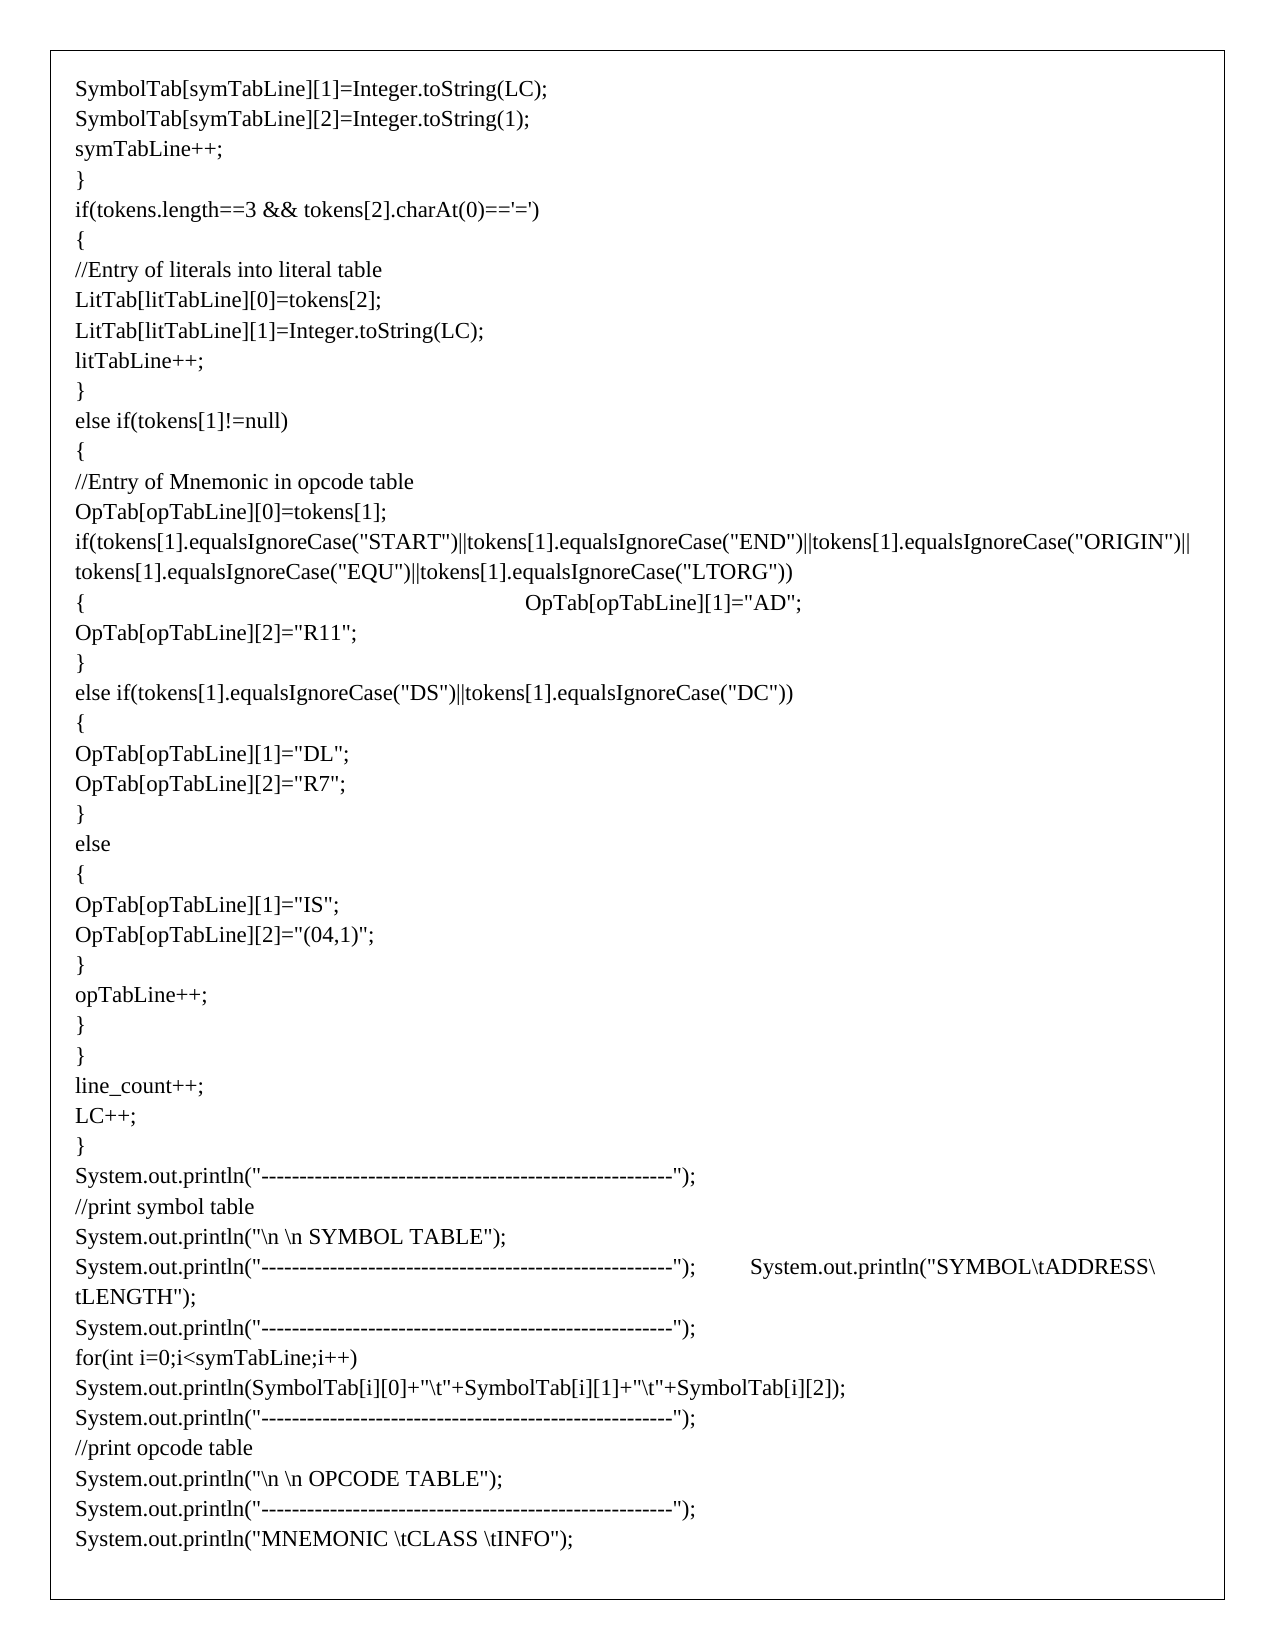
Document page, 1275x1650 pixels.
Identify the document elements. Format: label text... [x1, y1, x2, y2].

text { [75, 709, 1200, 736]
text } [75, 1011, 1200, 1038]
text { [75, 226, 1200, 252]
text System.out.println(SymbolTab[i][0]+"\t"+SymbolTab[i][1]+"\t"+SymbolTab[i][2]); [75, 1374, 1200, 1400]
text //Entry of Mnemonic in opcode table [75, 468, 1200, 494]
text OpTab[opTabLine][0]=tokens[1]; [75, 498, 1200, 524]
text System.out.println("------------------------------------------------------"); [75, 1162, 1200, 1189]
text else if(tokens[1].equalsIgnoreCase("DS")||tokens[1].equalsIgnoreCase("DC")) [75, 679, 1200, 706]
text for(int i=0;i<symTabLine;i++) [75, 1344, 1200, 1370]
text OpTab[opTabLine][2]="R11"; [75, 619, 1200, 645]
text } [75, 649, 1200, 675]
text LC++; [75, 1102, 1200, 1128]
text OpTab[opTabLine][2]="R7"; [75, 770, 1200, 796]
text else [75, 830, 1200, 857]
text { OpTab[opTabLine][1]="AD"; [75, 588, 1200, 615]
text LitTab[litTabLine][0]=tokens[2]; [75, 286, 1200, 313]
text } [75, 1132, 1200, 1159]
text opTabLine++; [75, 981, 1200, 1008]
text System.out.println("MNEMONIC \tCLASS \tINFO"); [75, 1525, 1200, 1551]
text symTabLine++; [75, 135, 1200, 162]
text System.out.println("\n \n OPCODE TABLE"); [75, 1464, 1200, 1491]
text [75, 105, 1200, 132]
text //Entry of literals into literal table [75, 256, 1200, 283]
text //print opcode table [75, 1434, 1200, 1461]
text System.out.println("\n \n SYMBOL TABLE"); [75, 1223, 1200, 1249]
text { [75, 437, 1200, 464]
text //print symbol table [75, 1193, 1200, 1219]
text } [75, 377, 1200, 403]
text } [75, 800, 1200, 826]
text System.out.println("------------------------------------------------------"); System.out.println("SYMBOL\tADDRESS\tLENGTH"); [75, 1253, 1200, 1310]
text SymbolTab[symTabLine][1]=Integer.toString(LC); [75, 75, 1200, 101]
text } [75, 1042, 1200, 1068]
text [75, 1404, 1200, 1431]
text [75, 1495, 1200, 1521]
text OpTab[opTabLine][1]="DL"; [75, 739, 1200, 766]
text } [75, 166, 1200, 192]
text litTabLine++; [75, 347, 1200, 373]
text if(tokens[1].equalsIgnoreCase("START")||tokens[1].equalsIgnoreCase("END")||tokens[1].equalsIgnoreCase("ORIGIN")||tokens[1].equalsIgnoreCase("EQU")||tokens[1].equalsIgnoreCase("LTORG")) [75, 528, 1200, 585]
text else if(tokens[1]!=null) [75, 407, 1200, 434]
text { [75, 860, 1200, 887]
text line_count++; [75, 1072, 1200, 1098]
text LitTab[litTabLine][1]=Integer.toString(LC); [75, 317, 1200, 343]
text OpTab[opTabLine][1]="IS"; [75, 891, 1200, 917]
text OpTab[opTabLine][2]="(04,1)"; [75, 921, 1200, 947]
text System.out.println("------------------------------------------------------"); [75, 1313, 1200, 1340]
text } [75, 951, 1200, 977]
text if(tokens.length==3 && tokens[2].charAt(0)=='=') [75, 196, 1200, 222]
